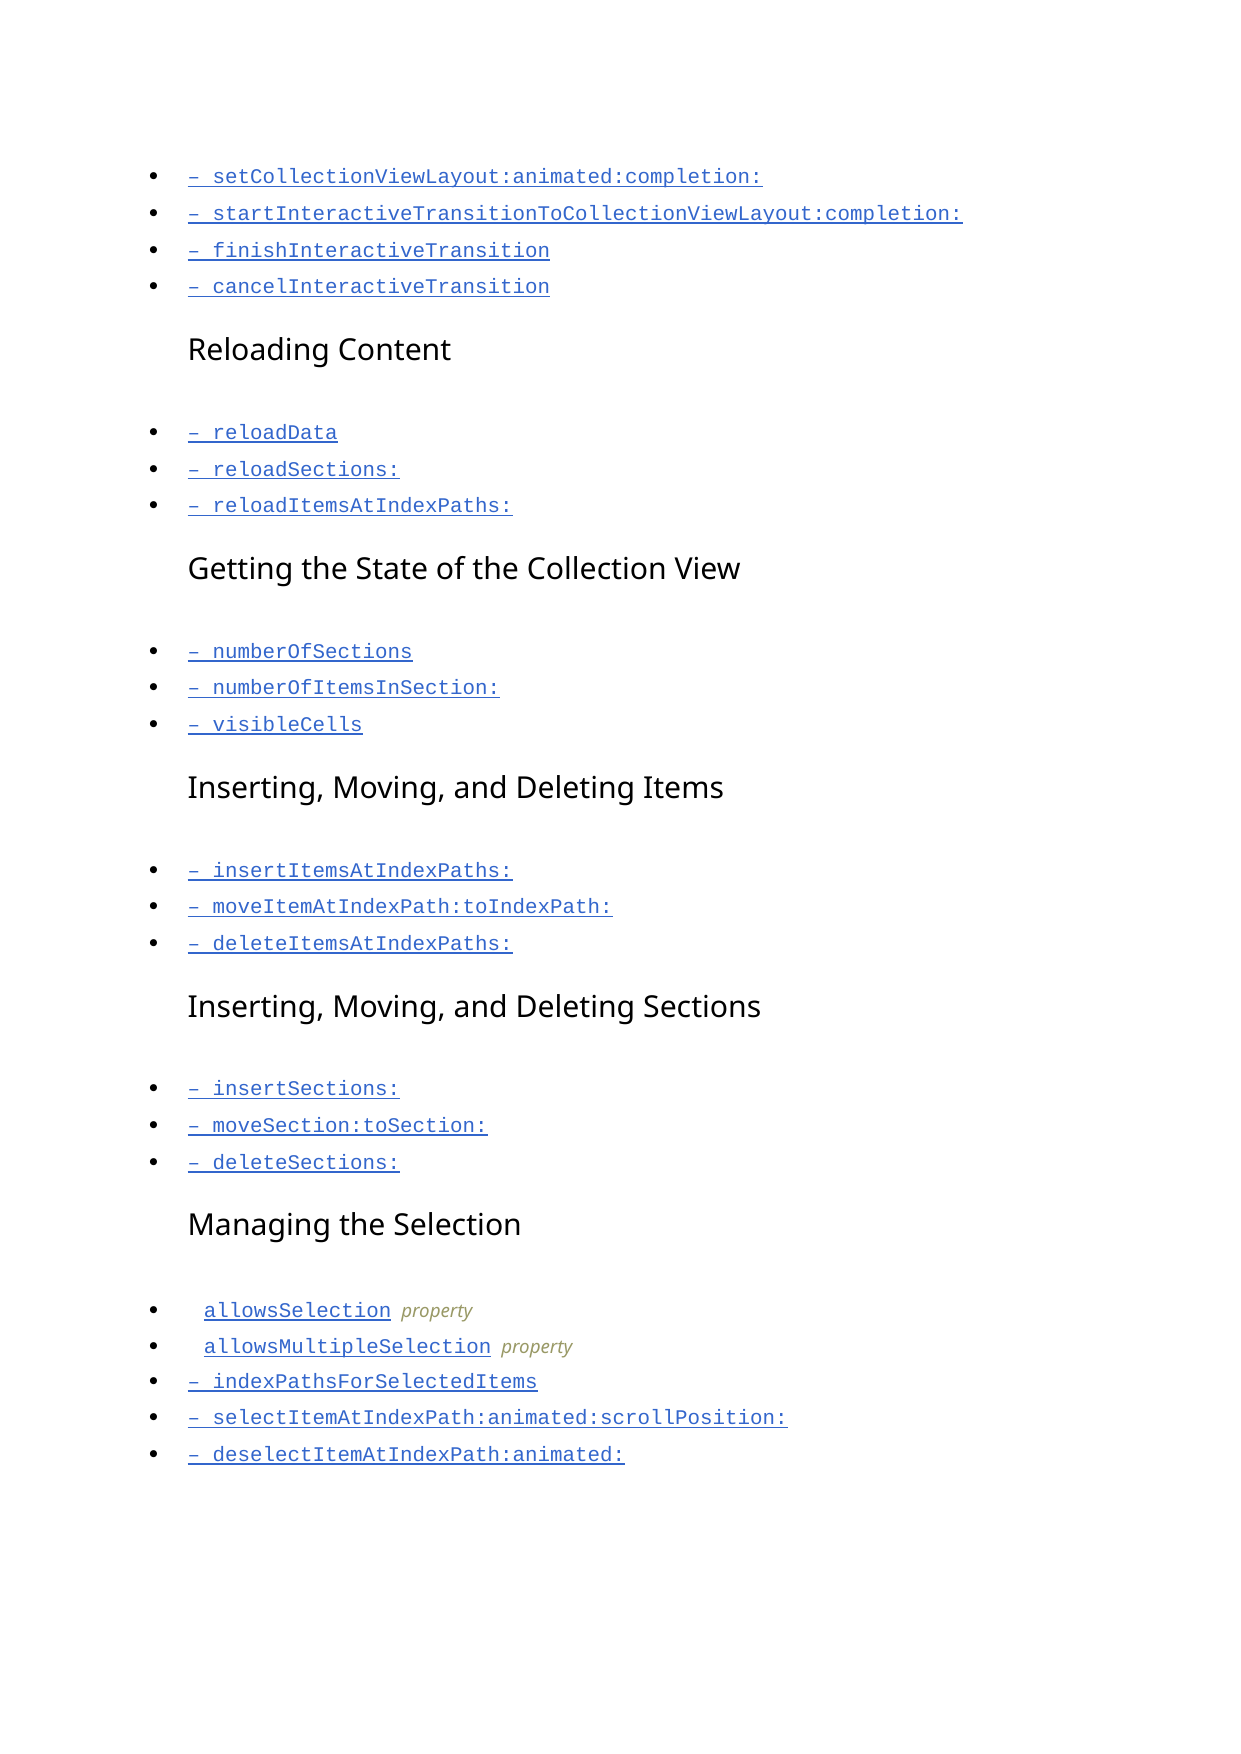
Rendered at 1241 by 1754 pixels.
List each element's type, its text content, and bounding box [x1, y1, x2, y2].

list – setCollectionViewLayout:animated:completion: [150, 162, 1053, 194]
list – indexPathsForSelectedItems [150, 1366, 1053, 1399]
list – deselectItemAtIndexPath:animated: [150, 1439, 1053, 1472]
list – reloadSections: [150, 454, 1053, 487]
list – insertItemsAtIndexPaths: [150, 855, 1053, 888]
subtitle Getting the State of the Collection View [187, 535, 1053, 600]
list – selectItemAtIndexPath:animated:scrollPosition: [150, 1403, 1053, 1435]
list – deleteItemsAtIndexPaths: [150, 928, 1053, 961]
list allowsSelection property [150, 1293, 1053, 1325]
subtitle Inserting, Moving, and Deleting Items [187, 754, 1053, 819]
list – reloadData [150, 417, 1053, 450]
list – insertSections: [150, 1074, 1053, 1107]
list – moveItemAtIndexPath:toIndexPath: [150, 892, 1053, 924]
list – moveSection:toSection: [150, 1111, 1053, 1143]
list – cancelInteractiveTransition [150, 272, 1053, 304]
list – reloadItemsAtIndexPaths: [150, 491, 1053, 523]
list – numberOfItemsInSection: [150, 673, 1053, 706]
list allowsMultipleSelection property [150, 1329, 1053, 1362]
subtitle Reloading Content [187, 316, 1053, 381]
list – finishInteractiveTransition [150, 235, 1053, 268]
list – numberOfSections [150, 636, 1053, 669]
subtitle Managing the Selection [187, 1192, 1053, 1257]
list – startInteractiveTransitionToCollectionViewLayout:completion: [150, 199, 1053, 231]
list – visibleCells [150, 710, 1053, 742]
list – deleteSections: [150, 1147, 1053, 1180]
subtitle Inserting, Moving, and Deleting Sections [187, 973, 1053, 1038]
